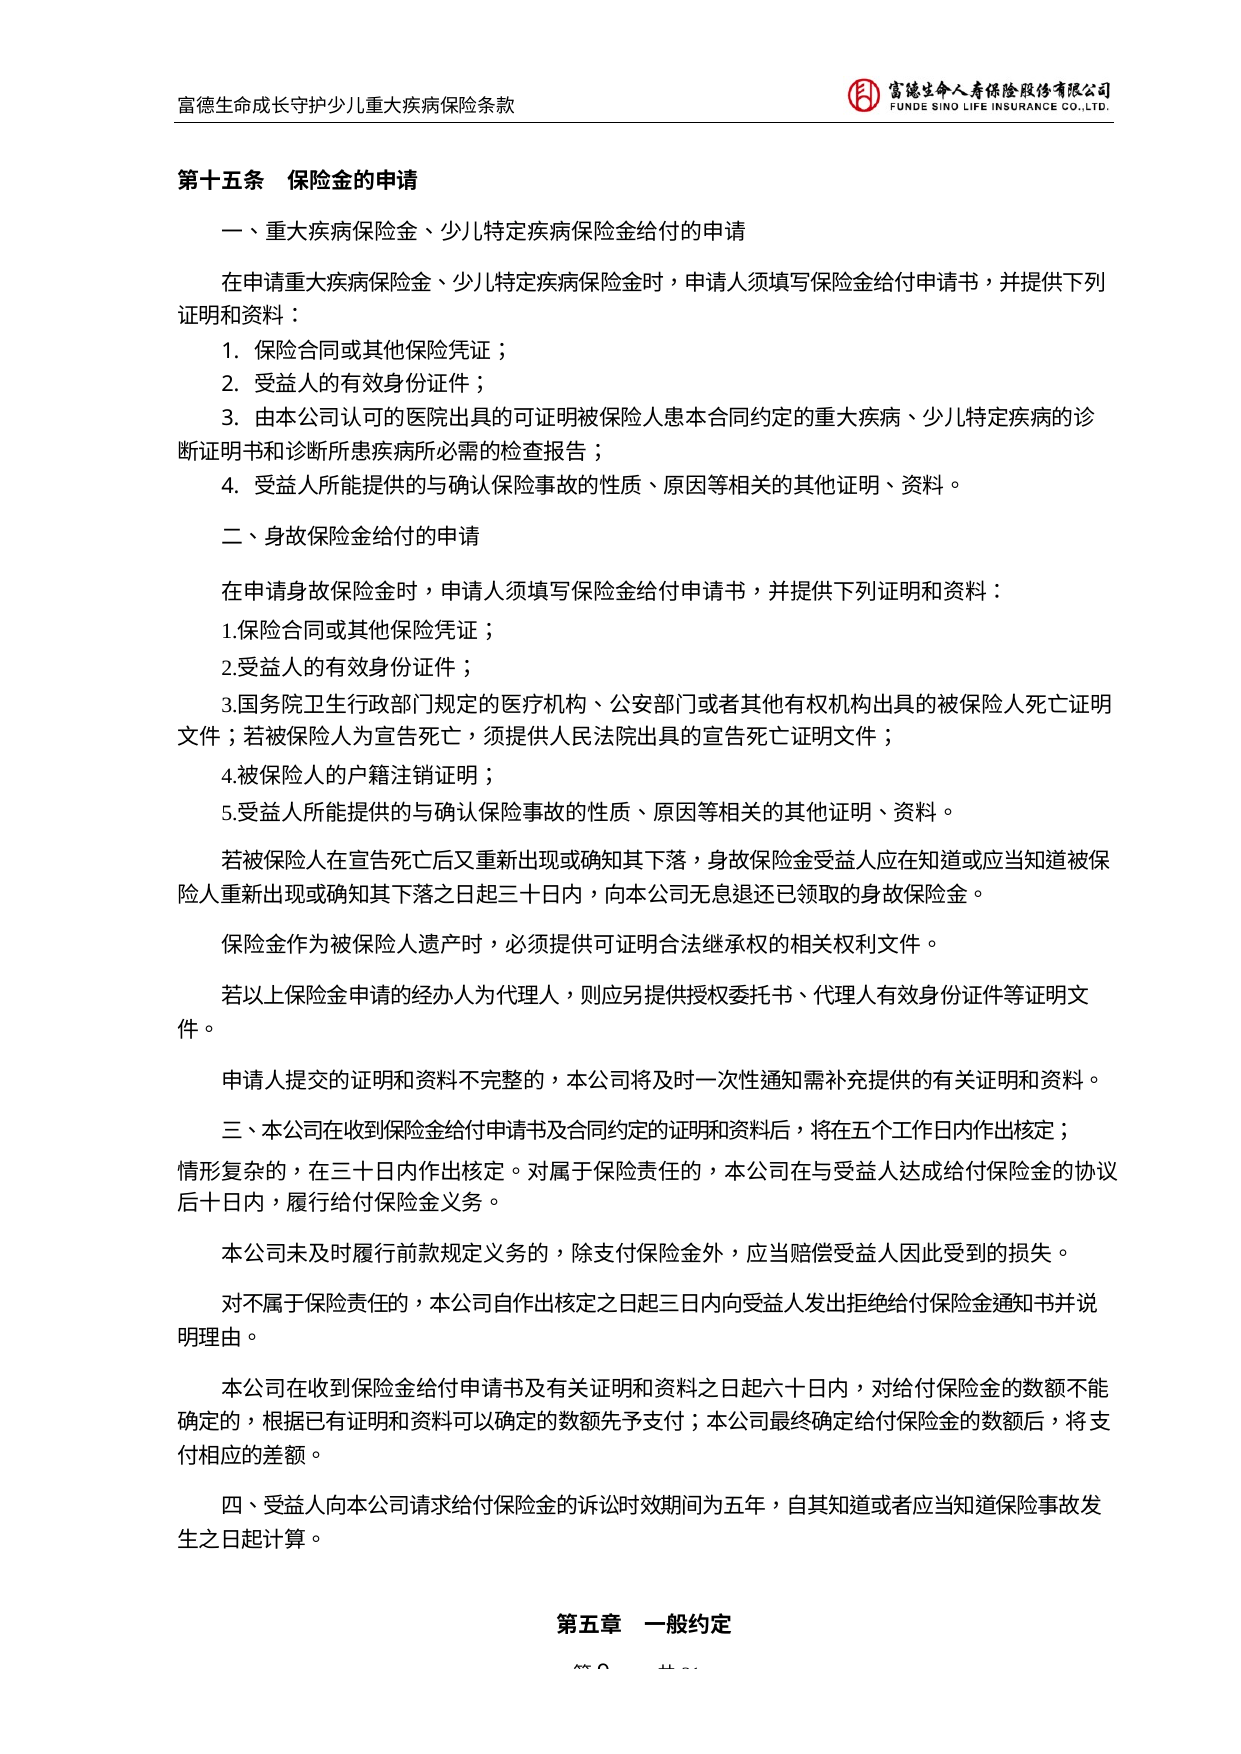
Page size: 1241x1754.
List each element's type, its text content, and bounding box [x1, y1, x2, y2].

text 在申请重大疾病保险金、少儿特定疾病保险金时，申请人须填写保险金给付申请书，并提供下列证明和资料： [177, 267, 1111, 330]
text 3.国务院卫生行政部门规定的医疗机构、公安部门或者其他有权机构出具的被保险人死亡证明文件；若被保险人为宣告死亡，须提供人民法院出具的宣告死亡证明文件； [177, 689, 1114, 751]
text 本公司在收到保险金给付申请书及有关证明和资料之日起六十日内，对给付保险金的数额不能确定的，根据已有证明和资料可以确定的数额先予支付；本公司最终确定给付保险金的数额后，将支付相应的差额。 [177, 1373, 1111, 1470]
text 后十日内，履行给付保险金义务。 [177, 1187, 1134, 1217]
subtitle 第五章 一般约定 [162, 1609, 1125, 1639]
text 情形复杂的，在三十日内作出核定。对属于保险责任的，本公司在与受益人达成给付保险金的协议 [177, 1166, 1134, 1183]
text 四、受益人向本公司请求给付保险金的诉讼时效期间为五年，自其知道或者应当知道保险事故发生之日起计算。 [177, 1491, 1111, 1554]
list 由本公司认可的医院出具的可证明被保险人患本合同约定的重大疾病、少儿特定疾病的诊断证明书和诊断所患疾病所必需的检查报告； [177, 402, 1111, 466]
list 受益人所能提供的与确认保险事故的性质、原因等相关的其他证明、资料。二、身故保险金给付的申请 [221, 470, 976, 551]
text 本公司未及时履行前款规定义务的，除支付保险金外，应当赔偿受益人因此受到的损失。 [221, 1238, 1134, 1267]
text 保险金作为被保险人遗产时，必须提供可证明合法继承权的相关权利文件。 [221, 929, 1134, 959]
picture [843, 76, 1111, 115]
text 5.受益人所能提供的与确认保险事故的性质、原因等相关的其他证明、资料。 [221, 797, 1134, 827]
text 申请人提交的证明和资料不完整的，本公司将及时一次性通知需补充提供的有关证明和资料。三、本公司在收到保险金给付申请书及合同约定的证明和资料后，将在五个工作日内作出核定； [221, 1064, 1122, 1145]
text 1.保险合同或其他保险凭证； [221, 615, 1134, 645]
text 对不属于保险责任的，本公司自作出核定之日起三日内向受益人发出拒绝给付保险金通知书并说明理由。 [177, 1288, 1111, 1352]
list 受益人的有效身份证件； [177, 368, 1134, 398]
text 一、重大疾病保险金、少儿特定疾病保险金给付的申请 [221, 216, 1134, 246]
text 2.受益人的有效身份证件； [221, 652, 1134, 682]
text 4.被保险人的户籍注销证明； [221, 760, 1134, 790]
text 若以上保险金申请的经办人为代理人，则应另提供授权委托书、代理人有效身份证件等证明文件。 [177, 980, 1111, 1044]
subtitle 第十五条 保险金的申请 [177, 165, 1134, 195]
text 若被保险人在宣告死亡后又重新出现或确知其下落，身故保险金受益人应在知道或应当知道被保险人重新出现或确知其下落之日起三十日内，向本公司无息退还已领取的身故保险金。 [177, 845, 1111, 909]
text 在申请身故保险金时，申请人须填写保险金给付申请书，并提供下列证明和资料： [221, 576, 1134, 606]
list 保险合同或其他保险凭证； [177, 335, 1134, 364]
